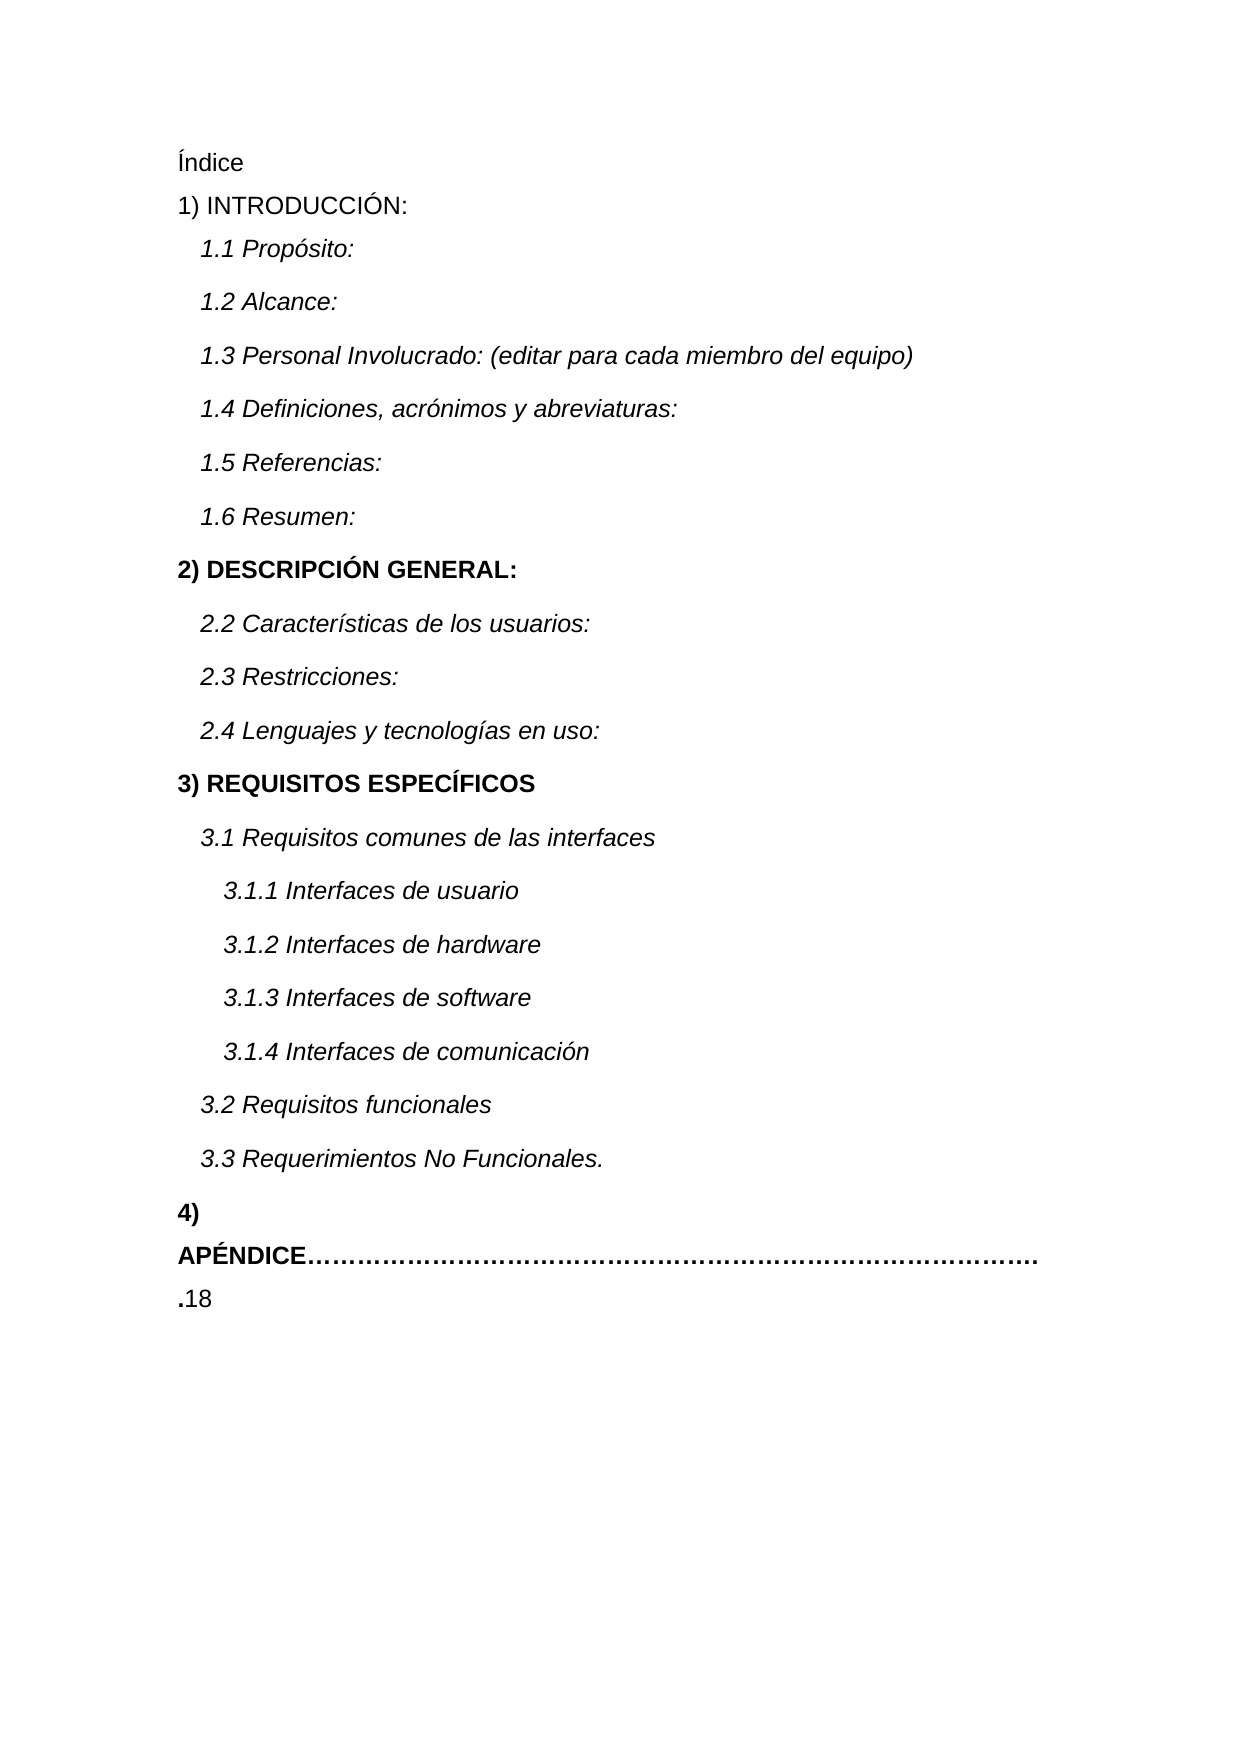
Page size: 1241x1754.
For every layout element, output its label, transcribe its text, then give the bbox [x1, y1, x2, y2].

text Índice [177, 148, 1063, 176]
